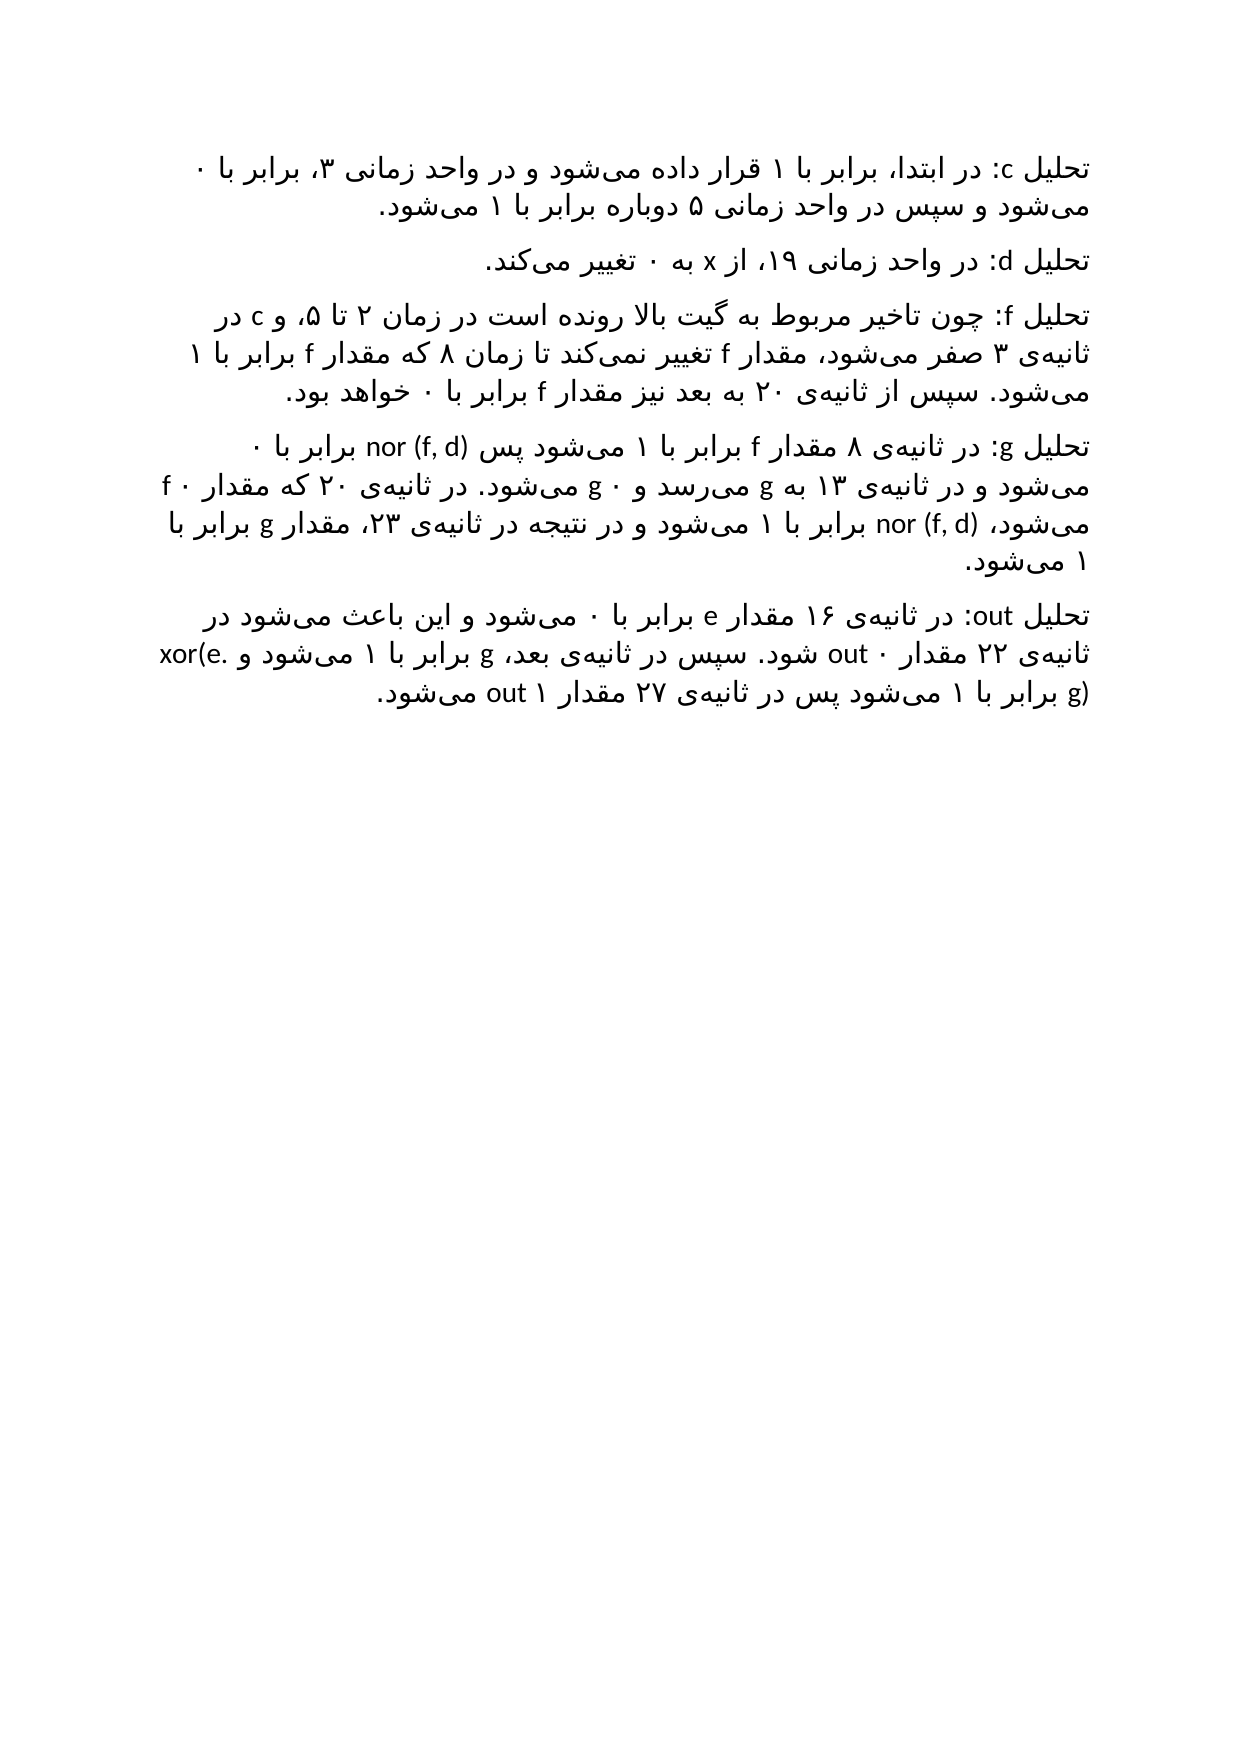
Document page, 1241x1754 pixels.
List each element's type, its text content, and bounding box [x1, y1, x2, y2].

text تحلیل g: در ثانیه‌ی ۸ مقدار f برابر با ۱ می‌شود پس nor (f, d) برابر با ۰ می‌شود و در ثانیه‌ی ۱۳ به g می‌رسد و g ۰ می‌شود. در ثانیه‌ی ۲۰ که مقدار f ۰ می‌شود، nor (f, d) برابر با ۱ می‌شود و در نتیجه در ثانیه‌ی ۲۳، مقدار g برابر با ۱ می‌شود. [150, 428, 1090, 577]
text تحلیل c: در ابتدا، برابر با ۱ قرار داده می‌شود و در واحد زمانی ۳، برابر با ۰ می‌شود و سپس در واحد زمانی ۵ دوباره برابر با ۱ می‌شود. [150, 150, 1090, 222]
text تحلیل f: چون تاخیر مربوط به گیت بالا رونده است در زمان ۲ تا ۵، و c در ثانیه‌ی ۳ صفر می‌شود، مقدار f تغییر نمی‌کند تا زمان ۸ که مقدار f برابر با ۱ می‌شود. سپس از ثانیه‌ی ۲۰ به بعد نیز مقدار f برابر با ۰ خواهد بود. [150, 297, 1090, 409]
text تحلیل d: در واحد زمانی ۱۹، از x به ۰ تغییر می‌کند. [150, 242, 1090, 277]
text تحلیل out: در ثانیه‌ی ۱۶ مقدار e برابر با ۰ می‌شود و این باعث می‌شود در ثانیه‌ی ۲۲ مقدار out ۰ شود. سپس در ثانیه‌ی بعد، g برابر با ۱ می‌شود و xor(e. g) برابر با ۱ می‌شود پس در ثانیه‌ی ۲۷ مقدار out ۱ می‌شود. [150, 597, 1090, 709]
